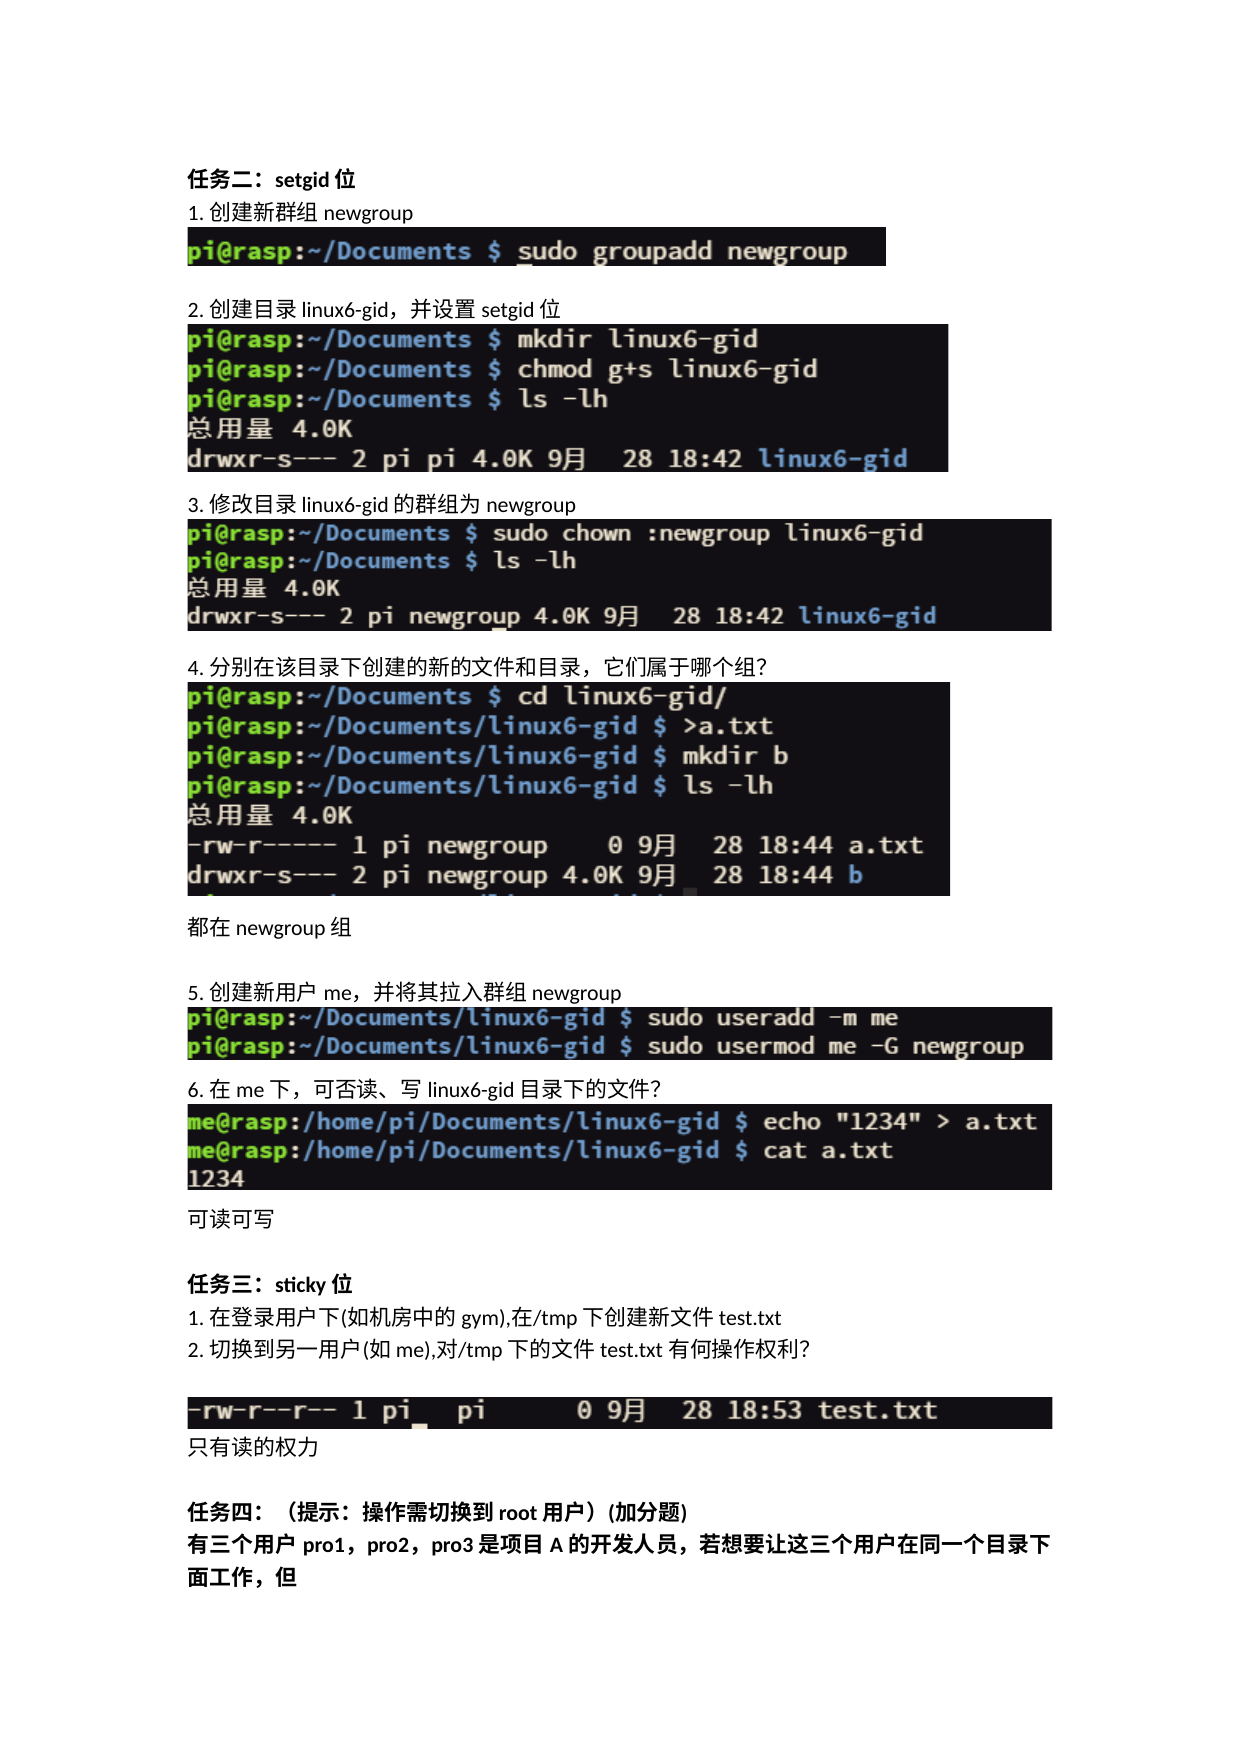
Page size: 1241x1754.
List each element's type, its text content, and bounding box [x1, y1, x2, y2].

list 创建新群组 newgroup [187, 194, 1053, 227]
list 可读可写 [187, 1202, 1053, 1234]
picture [187, 1104, 1053, 1190]
picture [187, 1007, 1053, 1060]
list 创建目录 linux6-gid，并设置 setgid 位 [187, 292, 1053, 324]
picture [187, 682, 951, 896]
list 任务四：（提示：操作需切换到 root 用户）(加分题) [187, 1494, 1053, 1527]
picture [187, 519, 1052, 631]
picture [187, 324, 949, 472]
list 在 me 下，可否读、写 linux6-gid 目录下的文件？ [187, 1072, 1053, 1104]
list 分别在该目录下创建的新的文件和目录，它们属于哪个组？ [187, 649, 1053, 682]
list 修改目录 linux6-gid 的群组为 newgroup [187, 487, 1053, 519]
list 创建新用户 me，并将其拉入群组 newgroup [187, 974, 1053, 1007]
list 只有读的权力 [187, 1429, 1053, 1462]
list 1. 在登录用户下(如机房中的 gym),在/tmp 下创建新文件 test.txt [187, 1299, 1053, 1332]
list 有三个用户 pro1，pro2，pro3 是项目 A 的开发人员，若想要让这三个用户在同一个目录下面工作，但 [187, 1527, 1053, 1592]
picture [187, 1397, 1053, 1429]
list 任务三：sticky 位 [187, 1267, 1053, 1299]
list 2. 切换到另一用户(如 me),对/tmp 下的文件 test.txt 有何操作权利？ [187, 1332, 1053, 1364]
text 任务二：setgid 位 [187, 162, 1053, 194]
list 都在newgroup组 [187, 909, 1053, 942]
picture [187, 227, 886, 266]
